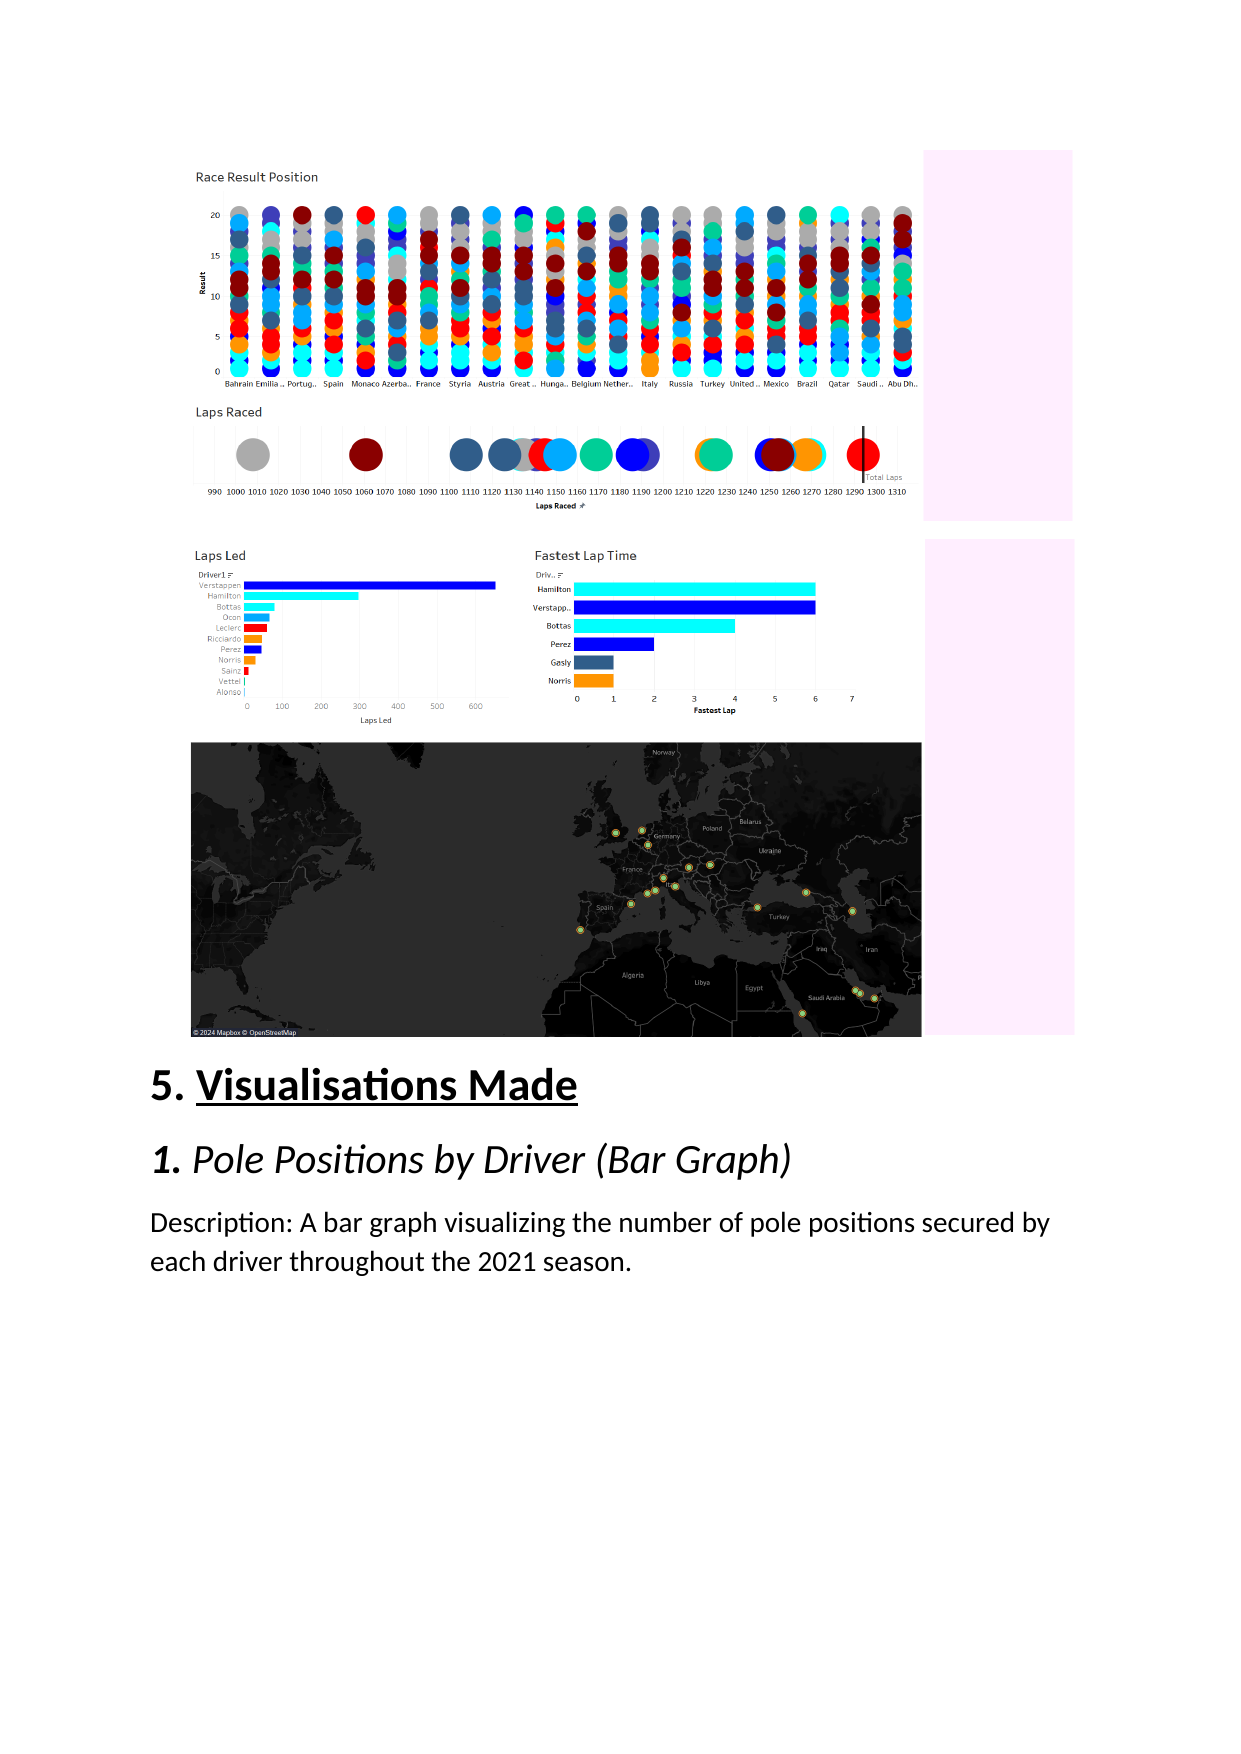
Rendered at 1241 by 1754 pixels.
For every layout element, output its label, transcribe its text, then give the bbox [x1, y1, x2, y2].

text 1. Pole Positions by Driver (Bar Graph) [150, 1133, 1090, 1184]
text 5. Visualisations Made [150, 1056, 1090, 1112]
picture [150, 150, 1108, 521]
picture [150, 539, 1101, 1037]
text Description: A bar graph visualizing the number of pole positions secured by each driver throughout the 2021 season. [150, 1204, 1090, 1278]
